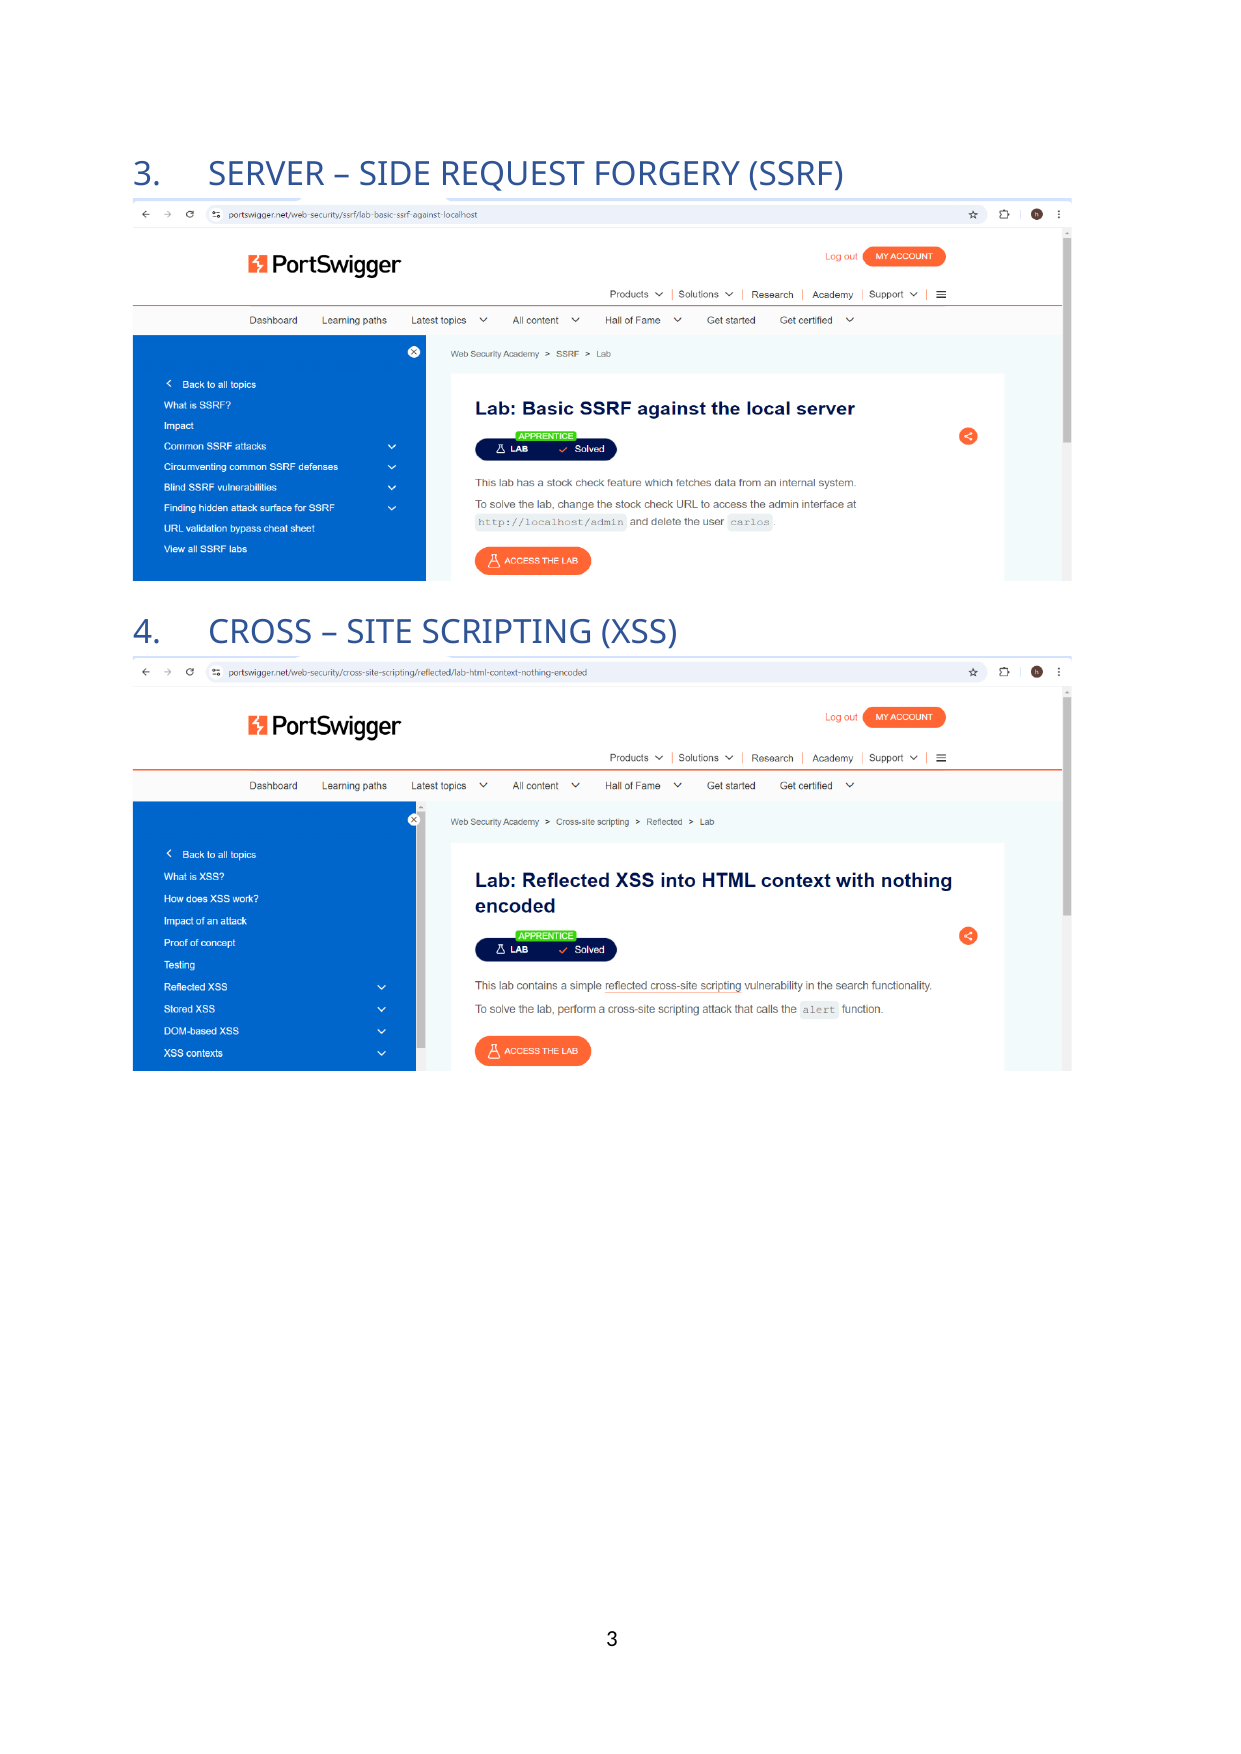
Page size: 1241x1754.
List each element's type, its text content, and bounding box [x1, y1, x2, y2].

picture [132, 656, 1072, 1071]
picture [132, 198, 1072, 581]
subtitle CROSS – SITE SCRIPTING (XSS) [133, 608, 1090, 653]
subtitle SERVER – SIDE REQUEST FORGERY (SSRF) [133, 150, 1090, 195]
